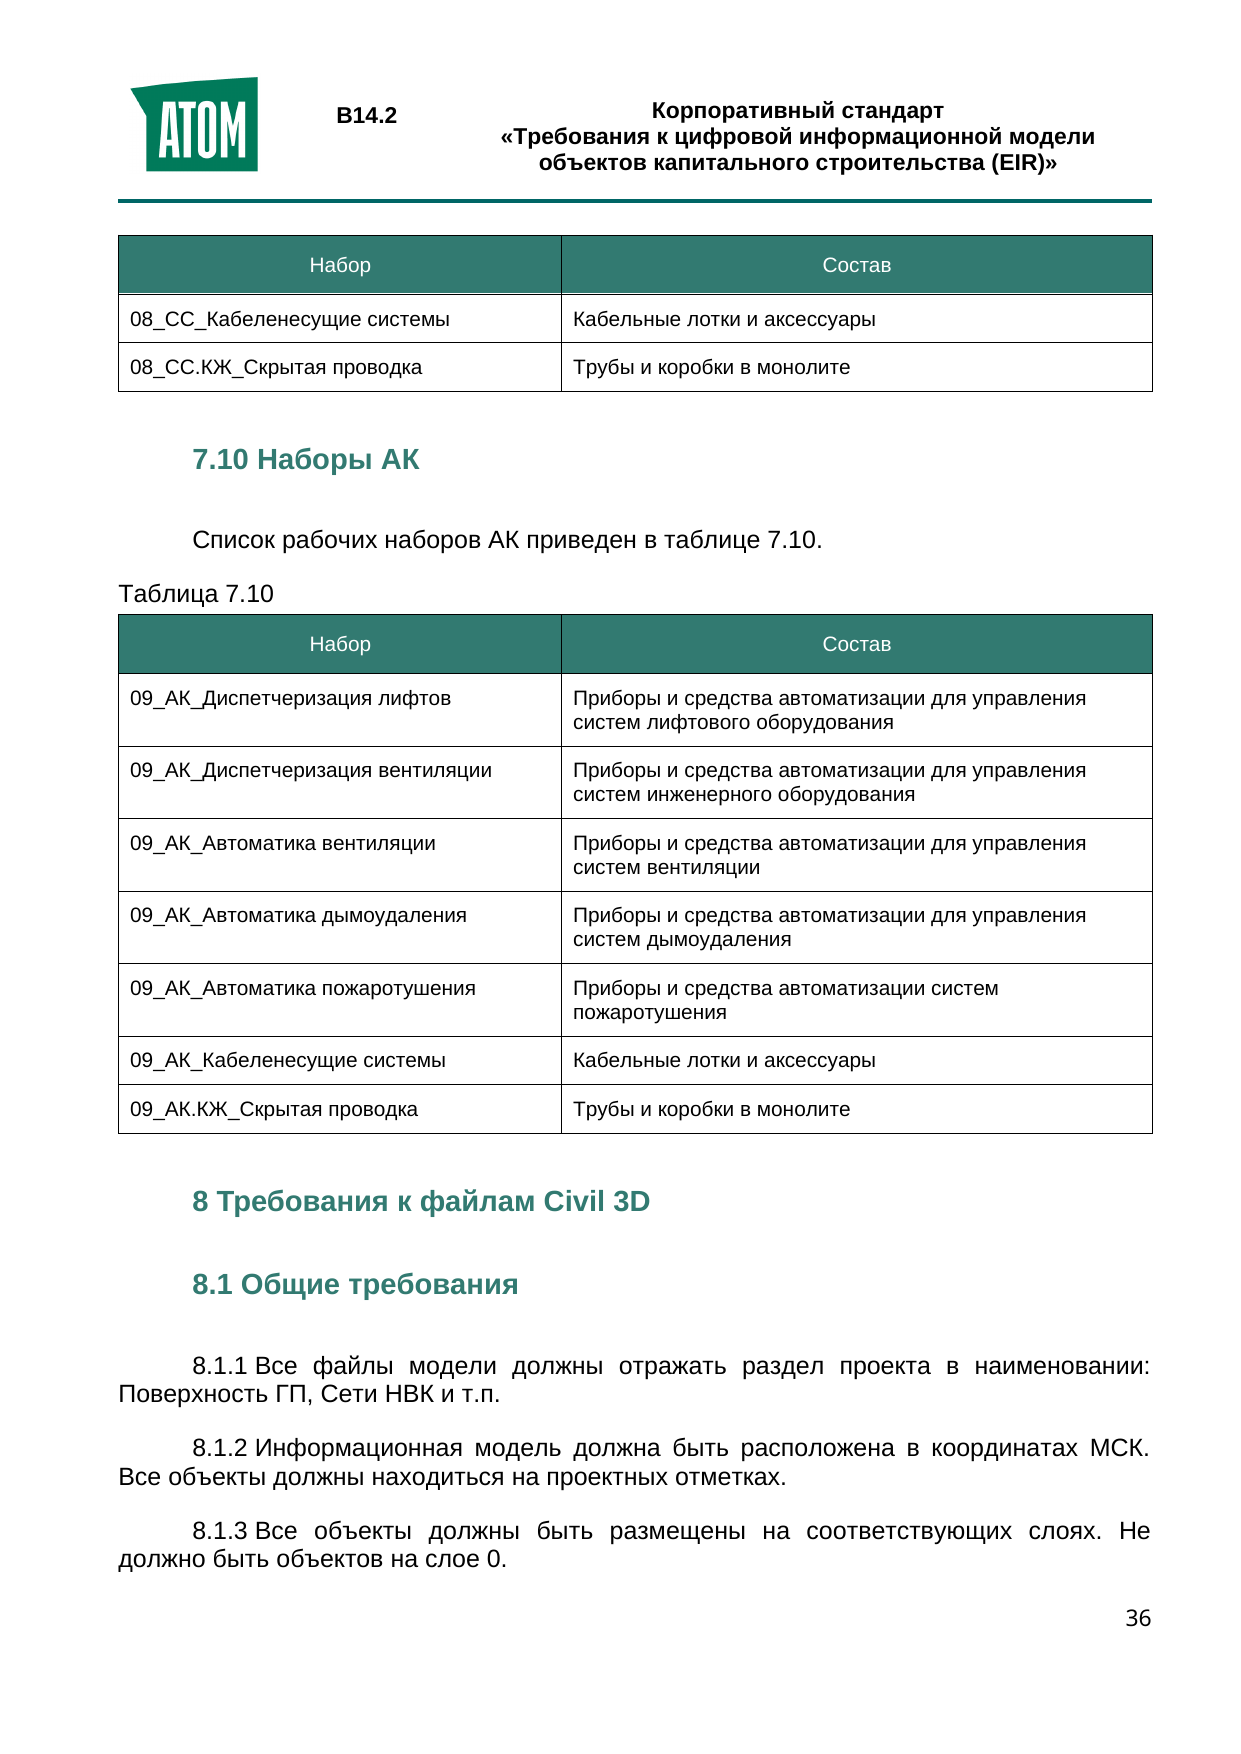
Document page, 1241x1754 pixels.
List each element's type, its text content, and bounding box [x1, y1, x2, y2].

table_cell 08_СС.КЖ_Скрытая проводка [119, 343, 561, 391]
table_cell 09_АК_Автоматика вентиляции [119, 819, 561, 891]
table_header Состав [562, 615, 1152, 673]
text Таблица 7.10 [118, 579, 1152, 608]
text 8.1.1 Все файлы модели должны отражать раздел проекта в наименовании: Поверхность ГП, Сети НВК и т.п. [118, 1351, 1152, 1408]
table_cell 09_АК_Кабеленесущие системы [119, 1037, 561, 1084]
table_cell Приборы и средства автоматизации для управления систем дымоудаления [562, 892, 1152, 963]
table_cell Кабельные лотки и аксессуары [562, 1037, 1152, 1084]
table_cell 08_СС_Кабеленесущие системы [119, 295, 561, 342]
table_cell Кабельные лотки и аксессуары [562, 295, 1152, 342]
table_cell 09_АК.КЖ_Скрытая проводка [119, 1085, 561, 1133]
text Список рабочих наборов АК приведен в таблице 7.10. [118, 525, 1152, 554]
picture [129, 73, 261, 174]
table_header Набор [119, 236, 561, 293]
table_cell 09_АК_Диспетчеризация лифтов [119, 674, 561, 746]
subtitle 8 Требования к файлам Civil 3D [118, 1184, 1152, 1217]
table_cell Приборы и средства автоматизации систем пожаротушения [562, 964, 1152, 1036]
table_header Набор [119, 615, 561, 673]
text 8.1.2 Информационная модель должна быть расположена в координатах МСК. Все объекты должны находиться на проектных отметках. [118, 1433, 1152, 1491]
table_cell Трубы и коробки в монолите [562, 343, 1152, 391]
table_cell 09_АК_Автоматика дымоудаления [119, 892, 561, 963]
table_header Состав [562, 236, 1152, 293]
table_cell Приборы и средства автоматизации для управления систем лифтового оборудования [562, 674, 1152, 746]
table_cell Трубы и коробки в монолите [562, 1085, 1152, 1133]
table_cell 09_АК_Диспетчеризация вентиляции [119, 747, 561, 818]
table_cell Приборы и средства автоматизации для управления систем инженерного оборудования [562, 747, 1152, 818]
text 8.1.3 Все объекты должны быть размещены на соответствующих слоях. Не должно быть объектов на слое 0. [118, 1516, 1152, 1573]
subtitle 7.10 Наборы АК [118, 442, 1152, 475]
table_cell Приборы и средства автоматизации для управления систем вентиляции [562, 819, 1152, 891]
subtitle 8.1 Общие требования [118, 1267, 1152, 1301]
table_cell 09_АК_Автоматика пожаротушения [119, 964, 561, 1036]
